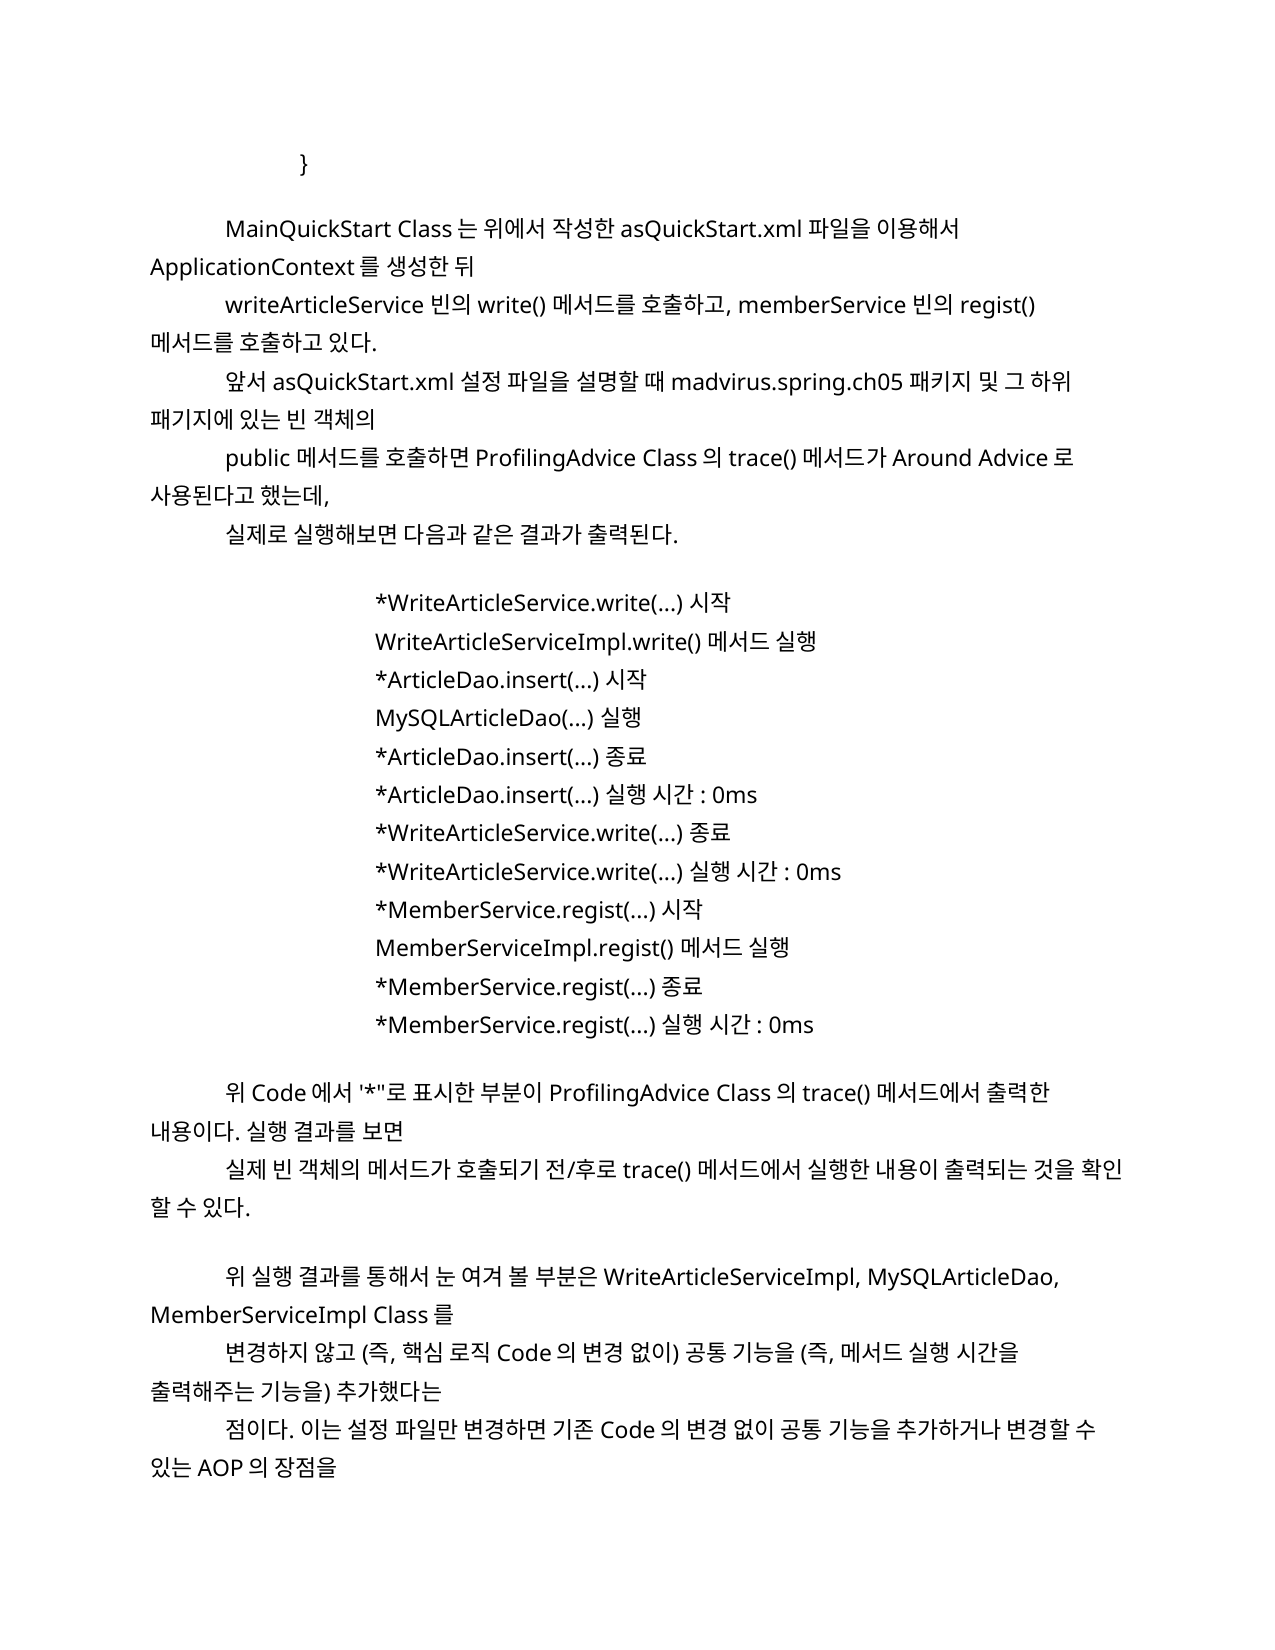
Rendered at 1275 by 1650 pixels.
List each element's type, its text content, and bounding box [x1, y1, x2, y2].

text 실제로 실행해보면 다음과 같은 결과가 출력된다. [150, 516, 1125, 550]
text 위 실행 결과를 통해서 눈 여겨 볼 부분은 WriteArticleServiceImpl, MySQLArticleDao, MemberServiceImpl Class를 [150, 1258, 1125, 1330]
text WriteArticleServiceImpl.write() 메서드 실행 [150, 623, 1125, 657]
text *WriteArticleService.write(...) 시작 [150, 585, 1125, 618]
text MemberServiceImpl.regist() 메서드 실행 [150, 930, 1125, 963]
text *WriteArticleService.write(...) 종료 [150, 815, 1125, 848]
text 변경하지 않고 (즉, 핵심 로직 Code의 변경 없이) 공통 기능을 (즉, 메서드 실행 시간을 출력해주는 기능을) 추가했다는 [150, 1335, 1125, 1407]
text MySQLArticleDao(...) 실행 [150, 700, 1125, 733]
text 앞서 asQuickStart.xml 설정 파일을 설명할 때 madvirus.spring.ch05 패키지 및 그 하위 패기지에 있는 빈 객체의 [150, 363, 1125, 435]
text *MemberService.regist(...) 종료 [150, 968, 1125, 1002]
text MainQuickStart Class는 위에서 작성한 asQuickStart.xml 파일을 이용해서 ApplicationContext를 생성한 뒤 [150, 210, 1125, 282]
text writeArticleService 빈의 write() 메서드를 호출하고, memberService 빈의 regist() 메서드를 호출하고 있다. [150, 287, 1125, 358]
text *MemberService.regist(...) 시작 [150, 892, 1125, 925]
text } [150, 150, 1125, 176]
text *ArticleDao.insert(...) 실행 시간 : 0ms [150, 777, 1125, 810]
text *WriteArticleService.write(...) 실행 시간 : 0ms [150, 853, 1125, 887]
text *ArticleDao.insert(...) 시작 [150, 662, 1125, 695]
text *MemberService.regist(...) 실행 시간 : 0ms [150, 1007, 1125, 1040]
text 실제 빈 객체의 메서드가 호출되기 전/후로 trace() 메서드에서 실행한 내용이 출력되는 것을 확인 할 수 있다. [150, 1152, 1125, 1223]
text 위 Code에서 '*"로 표시한 부분이 ProfilingAdvice Class의 trace() 메서드에서 출력한 내용이다. 실행 결과를 보면 [150, 1075, 1125, 1147]
text *ArticleDao.insert(...) 종료 [150, 738, 1125, 772]
text public 메서드를 호출하면 ProfilingAdvice Class의 trace() 메서드가 Around Advice로 사용된다고 했는데, [150, 440, 1125, 511]
text 점이다. 이는 설정 파일만 변경하면 기존 Code의 변경 없이 공통 기능을 추가하거나 변경할 수 있는 AOP의 장점을 [150, 1412, 1125, 1483]
